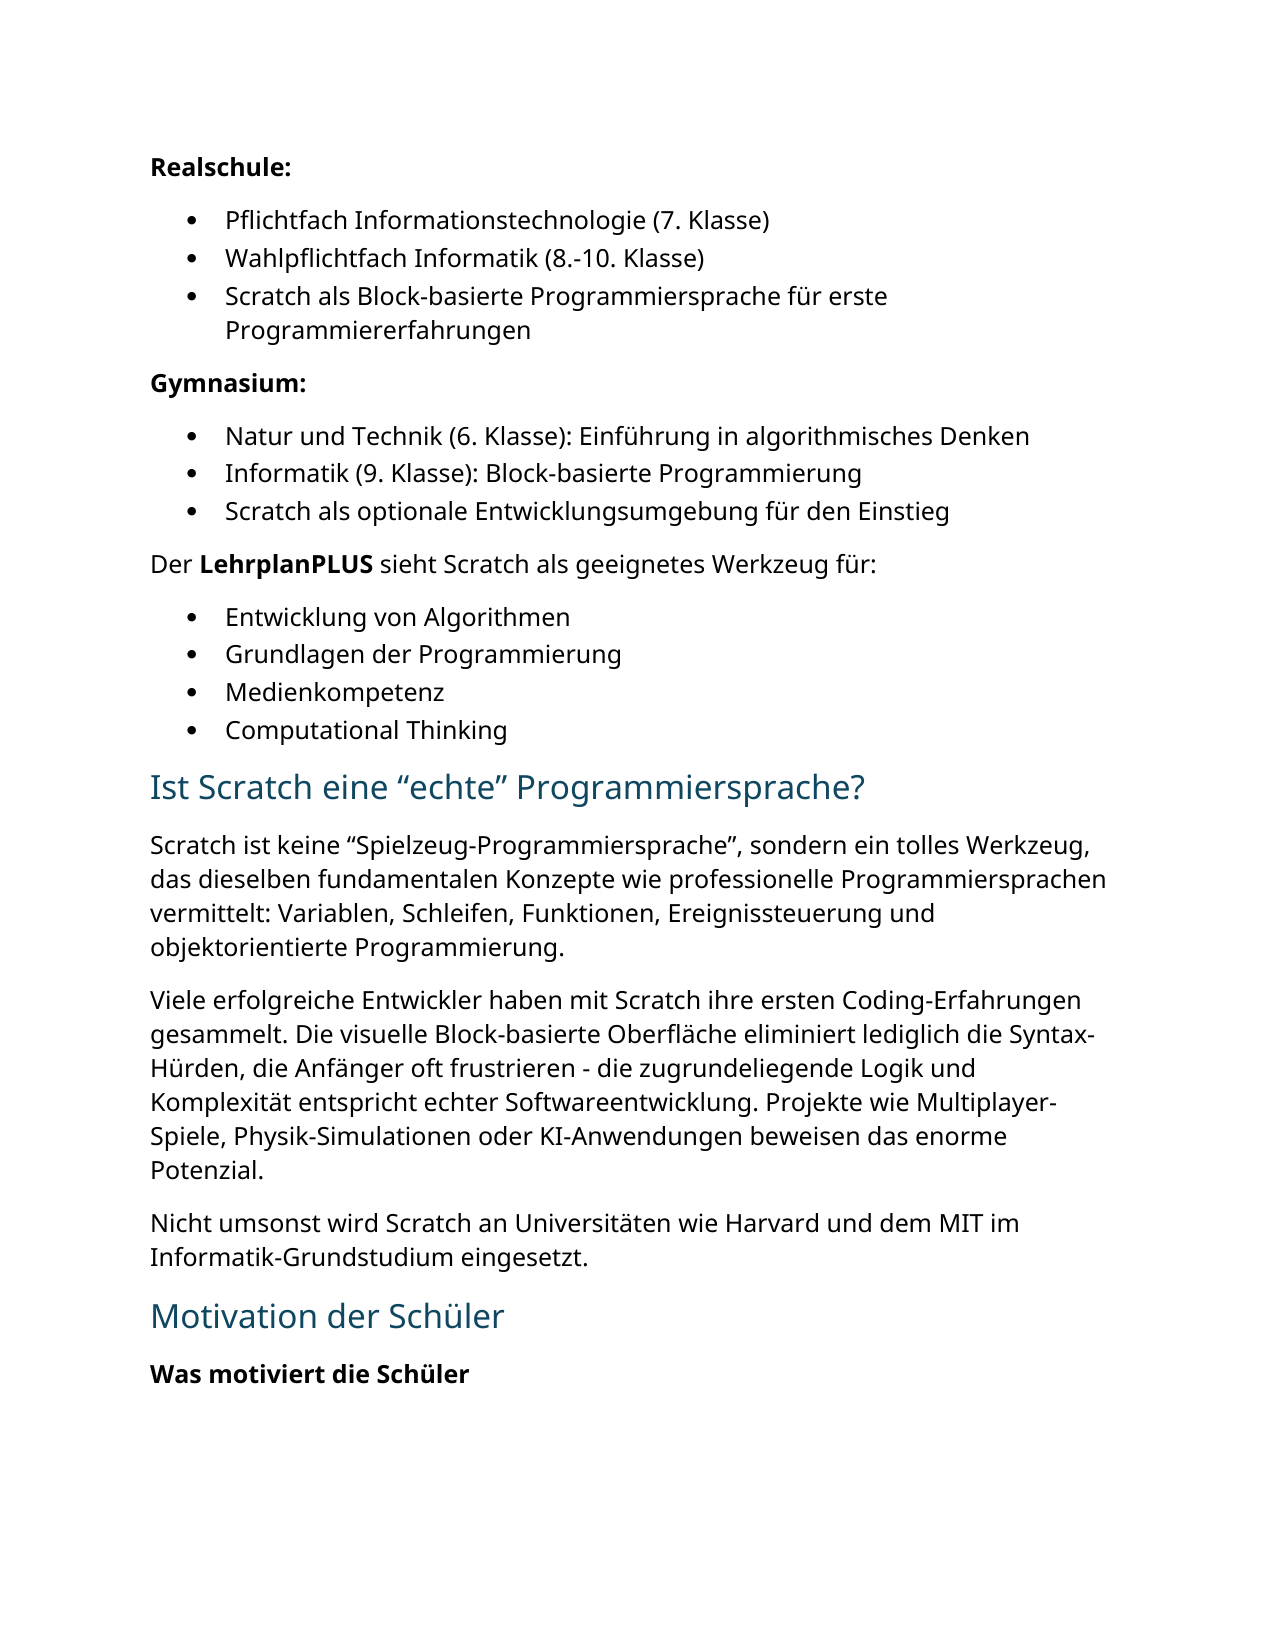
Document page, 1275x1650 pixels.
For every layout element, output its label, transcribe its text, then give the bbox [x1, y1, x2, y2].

text Der LehrplanPLUS sieht Scratch als geeignetes Werkzeug für: [150, 547, 1125, 581]
list Scratch als Block-basierte Programmiersprache für erste Programmiererfahrungen [187, 278, 1125, 347]
list Natur und Technik (6. Klasse): Einführung in algorithmisches Denken [187, 418, 1125, 452]
list Entwicklung von Algorithmen [187, 599, 1125, 633]
list Informatik (9. Klasse): Block-basierte Programmierung [187, 456, 1125, 490]
text Realschule: [150, 150, 1125, 184]
text Gymnasium: [150, 365, 1125, 399]
list Grundlagen der Programmierung [187, 637, 1125, 671]
list Medienkompetenz [187, 675, 1125, 709]
subtitle Motivation der Schüler [150, 1293, 1125, 1338]
text Scratch ist keine “Spielzeug-Programmiersprache”, sondern ein tolles Werkzeug, das dieselben fundamentalen Konzepte wie professionelle Programmiersprachen vermittelt: Variablen, Schleifen, Funktionen, Ereignissteuerung und objektorientierte Programmierung. [150, 828, 1125, 964]
text Viele erfolgreiche Entwickler haben mit Scratch ihre ersten Coding-Erfahrungen gesammelt. Die visuelle Block-basierte Oberfläche eliminiert lediglich die Syntax-Hürden, die Anfänger oft frustrieren - die zugrundeliegende Logik und Komplexität entspricht echter Softwareentwicklung. Projekte wie Multiplayer-Spiele, Physik-Simulationen oder KI-Anwendungen beweisen das enorme Potenzial. [150, 983, 1125, 1187]
text Nicht umsonst wird Scratch an Universitäten wie Harvard und dem MIT im Informatik-Grundstudium eingesetzt. [150, 1206, 1125, 1274]
list Scratch als optionale Entwicklungsumgebung für den Einstieg [187, 494, 1125, 528]
text Was motiviert die Schüler [150, 1357, 1125, 1391]
subtitle Ist Scratch eine “echte” Programmiersprache? [150, 763, 1125, 809]
list Pflichtfach Informationstechnologie (7. Klasse) [187, 203, 1125, 237]
list Wahlpflichtfach Informatik (8.-10. Klasse) [187, 241, 1125, 275]
list Computational Thinking [187, 713, 1125, 747]
